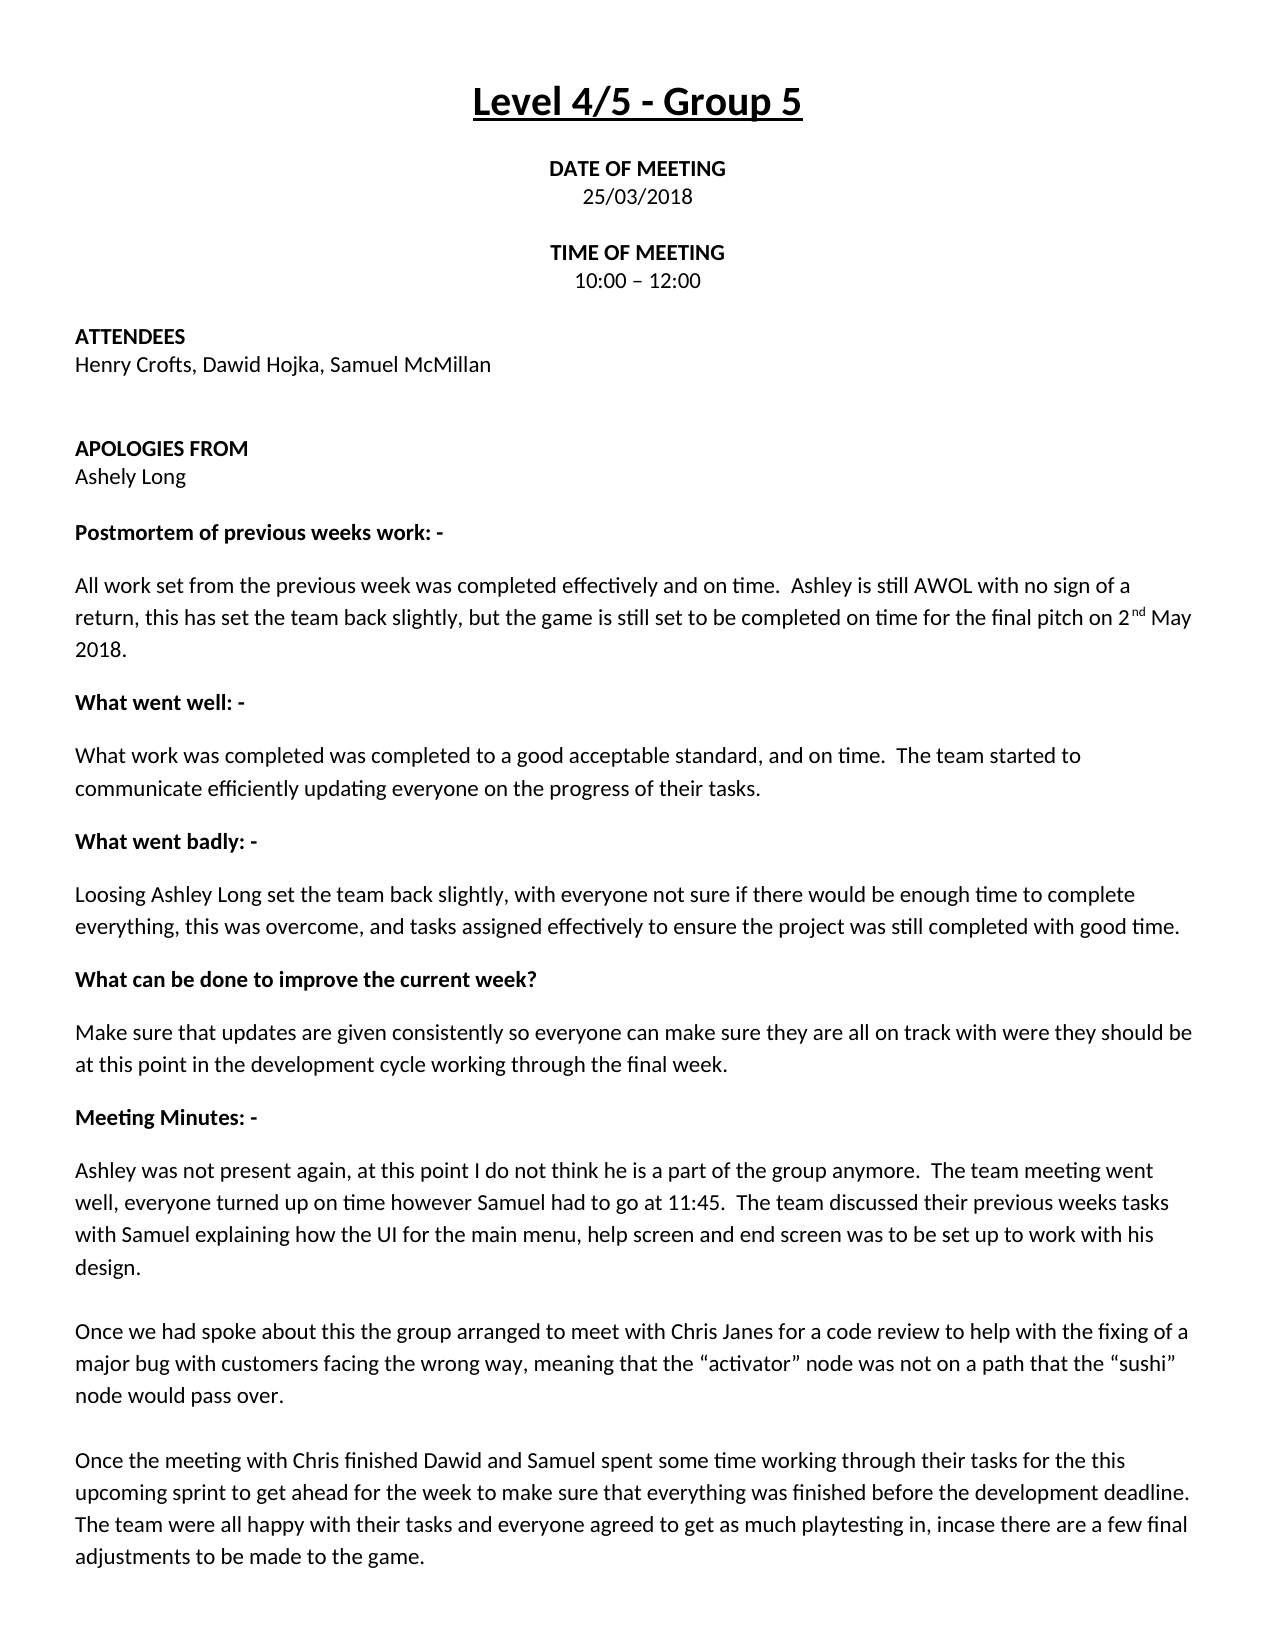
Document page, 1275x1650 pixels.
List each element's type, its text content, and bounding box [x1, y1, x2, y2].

text 10:00 – 12:00 [75, 266, 1200, 294]
text Meeting Minutes: - [75, 1103, 1200, 1131]
text Once the meeting with Chris finished Dawid and Samuel spent some time working through their tasks for the this upcoming sprint to get ahead for the week to make sure that everything was finished before the development deadline. The team were all happy with their tasks and everyone agreed to get as much playtesting in, incase there are a few final adjustments to be made to the game. [75, 1446, 1200, 1571]
text What went badly: - [75, 827, 1200, 855]
text Once we had spoke about this the group arranged to meet with Chris Janes for a code review to help with the fixing of a major bug with customers facing the wrong way, meaning that the “activator” node was not on a path that the “sushi” node would pass over. [75, 1317, 1200, 1409]
text TIME OF MEETING [75, 238, 1200, 266]
text What can be done to improve the current week? [75, 965, 1200, 993]
text Make sure that updates are given consistently so everyone can make sure they are all on track with were they should be at this point in the development cycle working through the final week. [75, 1018, 1200, 1078]
text What went well: - [75, 688, 1200, 717]
text Loosing Ashley Long set the team back slightly, with everyone not sure if there would be enough time to complete everything, this was overcome, and tasks assigned effectively to ensure the project was still completed with good time. [75, 880, 1200, 940]
text All work set from the previous week was completed effectively and on time. Ashley is still AWOL with no sign of a return, this has set the team back slightly, but the game is still set to be completed on time for the final pitch on 2nd May 2018. [75, 571, 1200, 663]
text ATTENDEES [75, 322, 1200, 350]
text DATE OF MEETING [75, 154, 1200, 182]
text What work was completed was completed to a good acceptable standard, and on time. The team started to communicate efficiently updating everyone on the progress of their tasks. [75, 742, 1200, 802]
text Ashley was not present again, at this point I do not think he is a part of the group anymore. The team meeting went well, everyone turned up on time however Samuel had to go at 11:45. The team discussed their previous weeks tasks with Samuel explaining how the UI for the main menu, help screen and end screen was to be set up to work with his design. [75, 1156, 1200, 1281]
text 25/03/2018 [75, 182, 1200, 210]
text Henry Crofts, Dawid Hojka, Samuel McMillan [75, 350, 1200, 378]
text Level 4/5 - Group 5 [75, 75, 1200, 126]
text Postmortem of previous weeks work: - [75, 518, 1200, 546]
text APOLOGIES FROM [75, 434, 1200, 462]
text Ashely Long [75, 462, 1200, 490]
